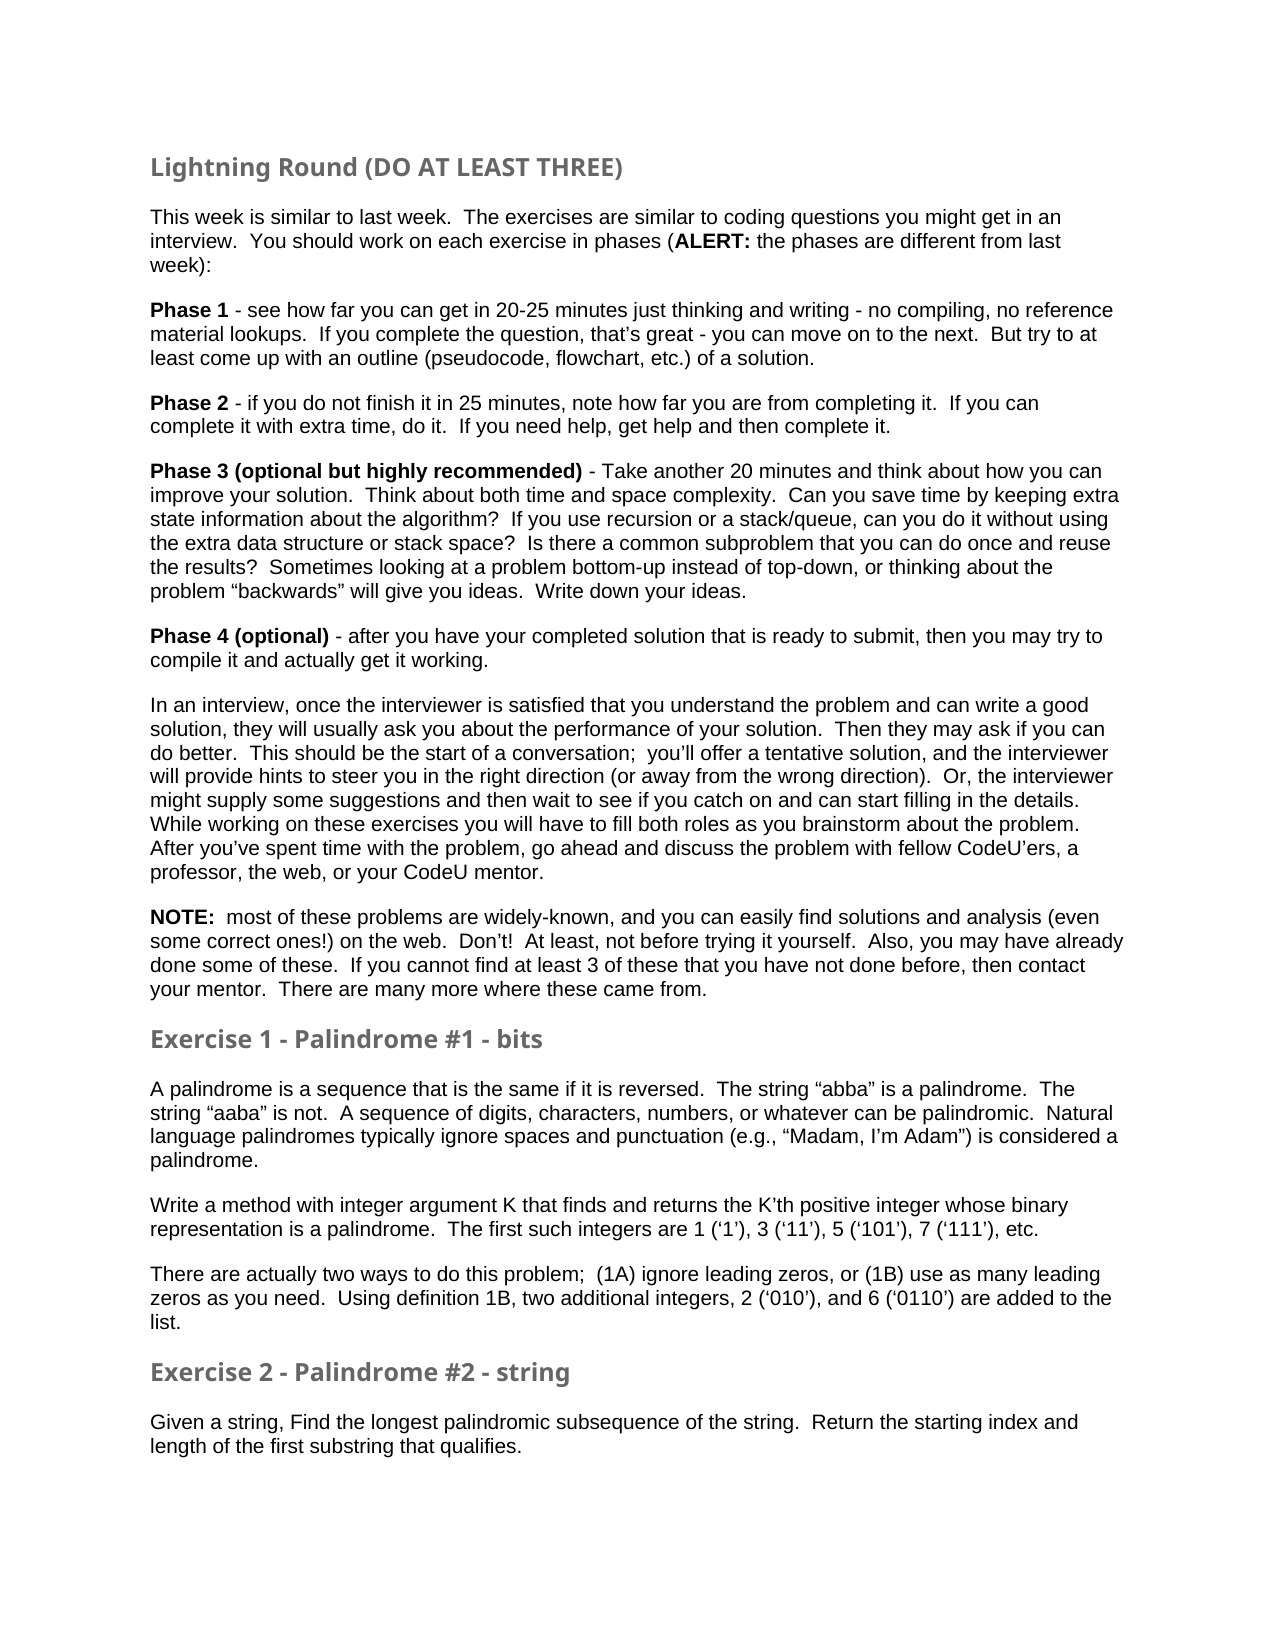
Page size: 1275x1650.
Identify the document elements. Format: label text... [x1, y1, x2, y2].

text Phase 3 (optional but highly recommended) - Take another 20 minutes and think about how you can improve your solution. Think about both time and space complexity. Can you save time by keeping extra state information about the algorithm? If you use recursion or a stack/queue, can you do it without using the extra data structure or stack space? Is there a common subproblem that you can do once and reuse the results? Sometimes looking at a problem bottom-up instead of top-down, or thinking about the problem “backwards” will give you ideas. Write down your ideas. [150, 459, 1125, 603]
text In an interview, once the interviewer is satisfied that you understand the problem and can write a good solution, they will usually ask you about the performance of your solution. Then they may ask if you can do better. This should be the start of a conversation; you’ll offer a tentative solution, and the interviewer will provide hints to steer you in the right direction (or away from the wrong direction). Or, the interviewer might supply some suggestions and then wait to see if you catch on and can start filling in the details. While working on these exercises you will have to fill both roles as you brainstorm about the problem. After you’ve spent time with the problem, go ahead and discuss the problem with fellow CodeU’ers, a professor, the web, or your CodeU mentor. [150, 692, 1125, 884]
text Given a string, Find the longest palindromic subsequence of the string. Return the starting index and length of the first substring that qualifies. [150, 1409, 1125, 1457]
text Write a method with integer argument K that finds and returns the K’th positive integer whose binary representation is a palindrome. The first such integers are 1 (‘1’), 3 (‘11’), 5 (‘101’), 7 (‘111’), etc. [150, 1193, 1125, 1241]
text Phase 2 - if you do not finish it in 25 minutes, note how far you are from completing it. If you can complete it with extra time, do it. If you need help, get help and then complete it. [150, 390, 1125, 438]
text A palindrome is a sequence that is the same if it is reversed. The string “abba” is a palindrome. The string “aaba” is not. A sequence of digits, characters, numbers, or whatever can be palindromic. Natural language palindromes typically ignore spaces and punctuation (e.g., “Madam, I’m Adam”) is considered a palindrome. [150, 1076, 1125, 1172]
text Phase 4 (optional) - after you have your completed solution that is ready to submit, then you may try to compile it and actually get it working. [150, 624, 1125, 672]
text There are actually two ways to do this problem; (1A) ignore leading zeros, or (1B) use as many leading zeros as you need. Using definition 1B, two additional integers, 2 (‘010’), and 6 (‘0110’) are added to the list. [150, 1262, 1125, 1334]
subtitle Exercise 1 - Palindrome #1 - bits [150, 1022, 1125, 1056]
text Phase 1 - see how far you can get in 20-25 minutes just thinking and writing - no compiling, no reference material lookups. If you complete the question, that’s great - you can move on to the next. But try to at least come up with an outline (pseudocode, flowchart, etc.) of a solution. [150, 298, 1125, 369]
subtitle Lightning Round (DO AT LEAST THREE) [150, 150, 1125, 184]
text NOTE: most of these problems are widely-known, and you can easily find solutions and analysis (even some correct ones!) on the web. Don’t! At least, not before trying it yourself. Also, you may have already done some of these. If you cannot find at least 3 of these that you have not done before, then contact your mentor. There are many more where these came from. [150, 905, 1125, 1001]
text This week is similar to last week. The exercises are similar to coding questions you might get in an interview. You should work on each exercise in phases (ALERT: the phases are different from last week): [150, 205, 1125, 277]
subtitle Exercise 2 - Palindrome #2 - string [150, 1354, 1125, 1389]
